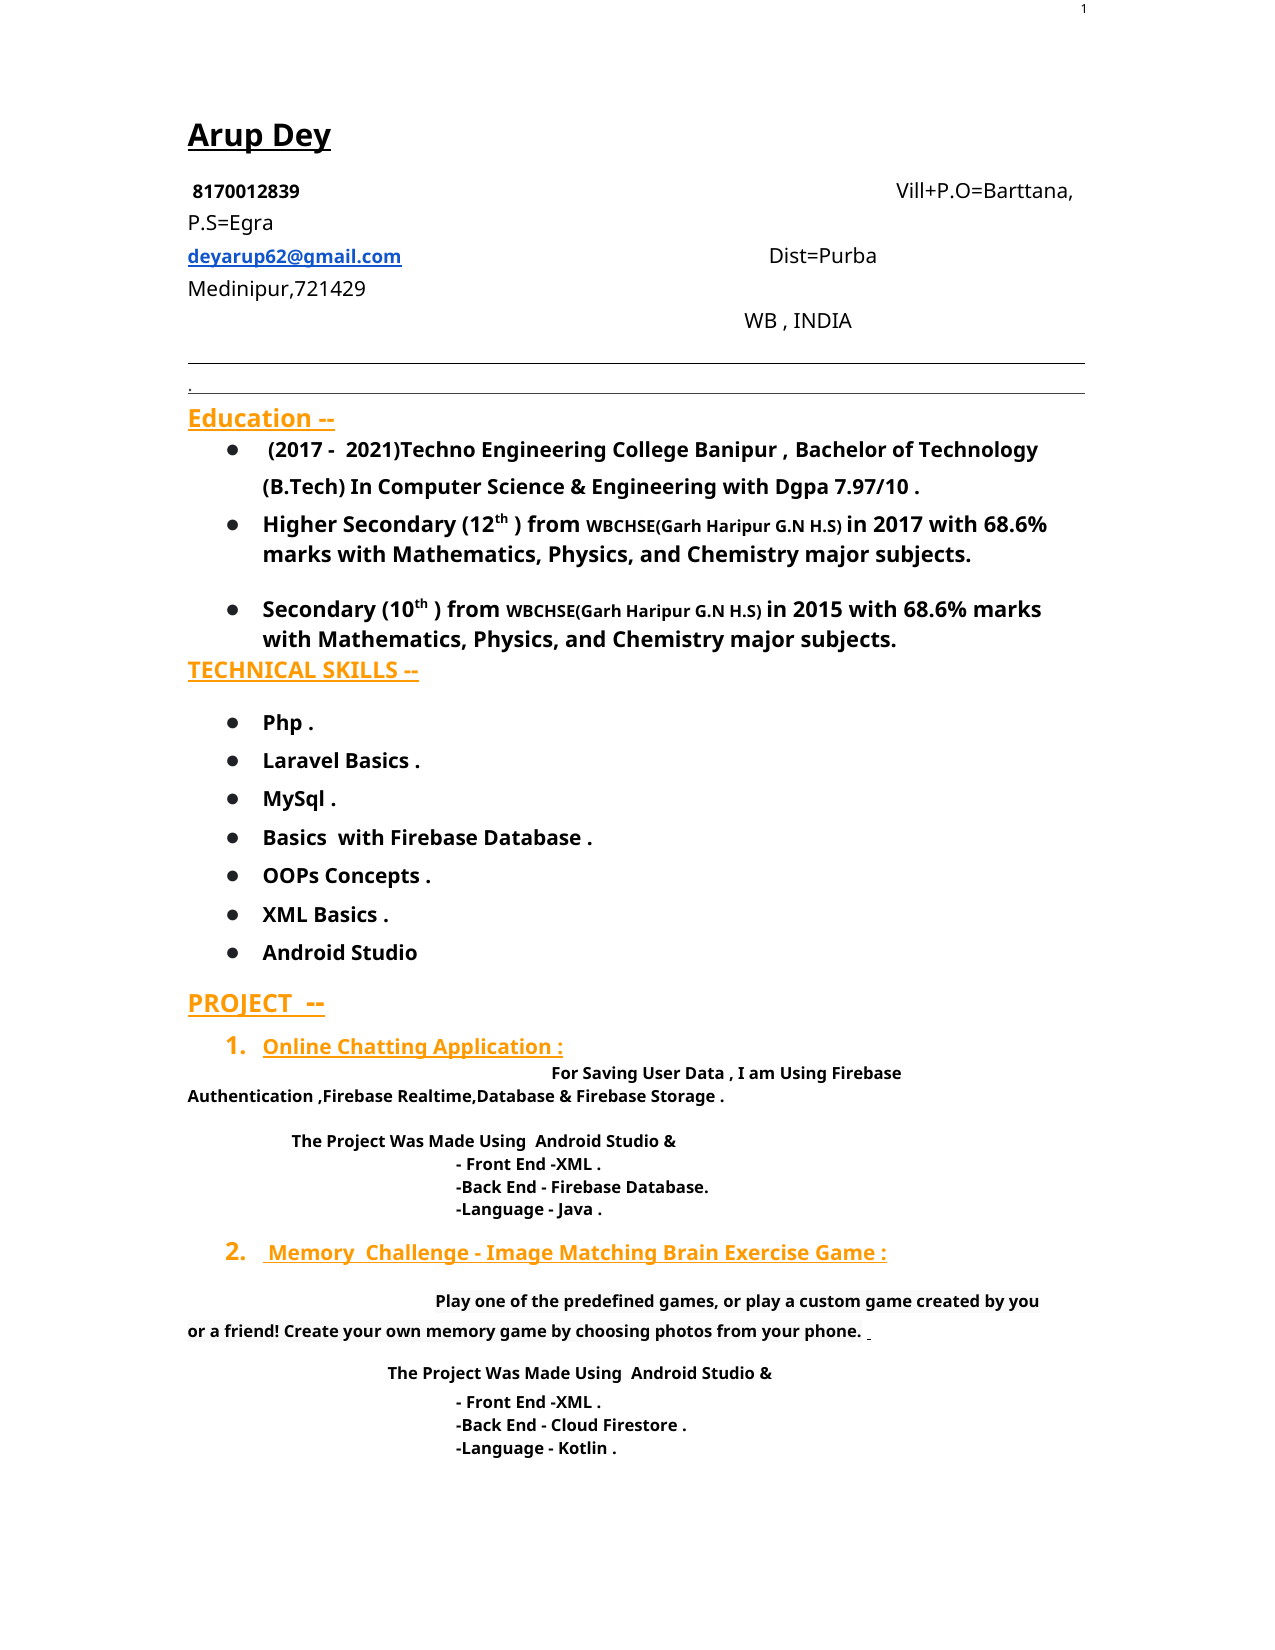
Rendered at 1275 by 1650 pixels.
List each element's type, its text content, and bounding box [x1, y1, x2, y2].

list Online Chatting Application : [225, 1028, 1056, 1062]
text For Saving User Data , I am Using Firebase Authentication ,Firebase Realtime,Database & Firebase Storage . [187, 1062, 1056, 1107]
list Laravel Basics . [225, 745, 1087, 774]
text deyarup62@gmail.com Dist=Purba Medinipur,721429 [187, 241, 1056, 302]
text - Front End -XML . [187, 1153, 1056, 1175]
text The Project Was Made Using Android Studio & [387, 1361, 1056, 1384]
text -Back End - Cloud Firestore . [187, 1414, 1056, 1436]
list OOPs Concepts . [225, 860, 1087, 890]
list Memory Challenge - Image Matching Brain Exercise Game : [262, 1233, 1056, 1267]
text Play one of the predefined games, or play a custom game created by you or a friend! Create your own memory game by choosing photos from your phone. [187, 1290, 1056, 1342]
list MySql . [225, 783, 1087, 813]
list Basics with Firebase Database . [225, 822, 1087, 851]
list Android Studio [225, 937, 1087, 967]
subtitle Education -- [187, 400, 1091, 434]
text The Project Was Made Using Android Studio & [187, 1130, 1056, 1153]
text 8170012839 Vill+P.O=Barttana, P.S=Egra [187, 176, 1087, 237]
text -Language - Kotlin . [187, 1436, 1056, 1459]
text -Back End - Firebase Database. [187, 1175, 1056, 1198]
subtitle PROJECT -- [187, 982, 1091, 1021]
text . [187, 339, 1087, 397]
list Php . [225, 706, 1087, 736]
list Secondary (10th ) from WBCHSE(Garh Haripur G.N H.S) in 2015 with 68.6% marks with Mathematics, Physics, and Chemistry major subjects. [225, 594, 1087, 654]
title Arup Dey [187, 112, 1089, 155]
list (2017 - 2021)Techno Engineering College Banipur , Bachelor of Technology (B.Tech) In Computer Science & Engineering with Dgpa 7.97/10 . [225, 434, 1091, 501]
text - Front End -XML . [187, 1391, 1056, 1414]
text -Language - Java . [187, 1198, 1056, 1221]
list XML Basics . [225, 899, 1087, 928]
list Higher Secondary (12th ) from WBCHSE(Garh Haripur G.N H.S) in 2017 with 68.6% marks with Mathematics, Physics, and Chemistry major subjects. [225, 509, 1087, 569]
text WB , INDIA [187, 306, 1087, 335]
subtitle TECHNICAL SKILLS -- [187, 654, 1087, 685]
